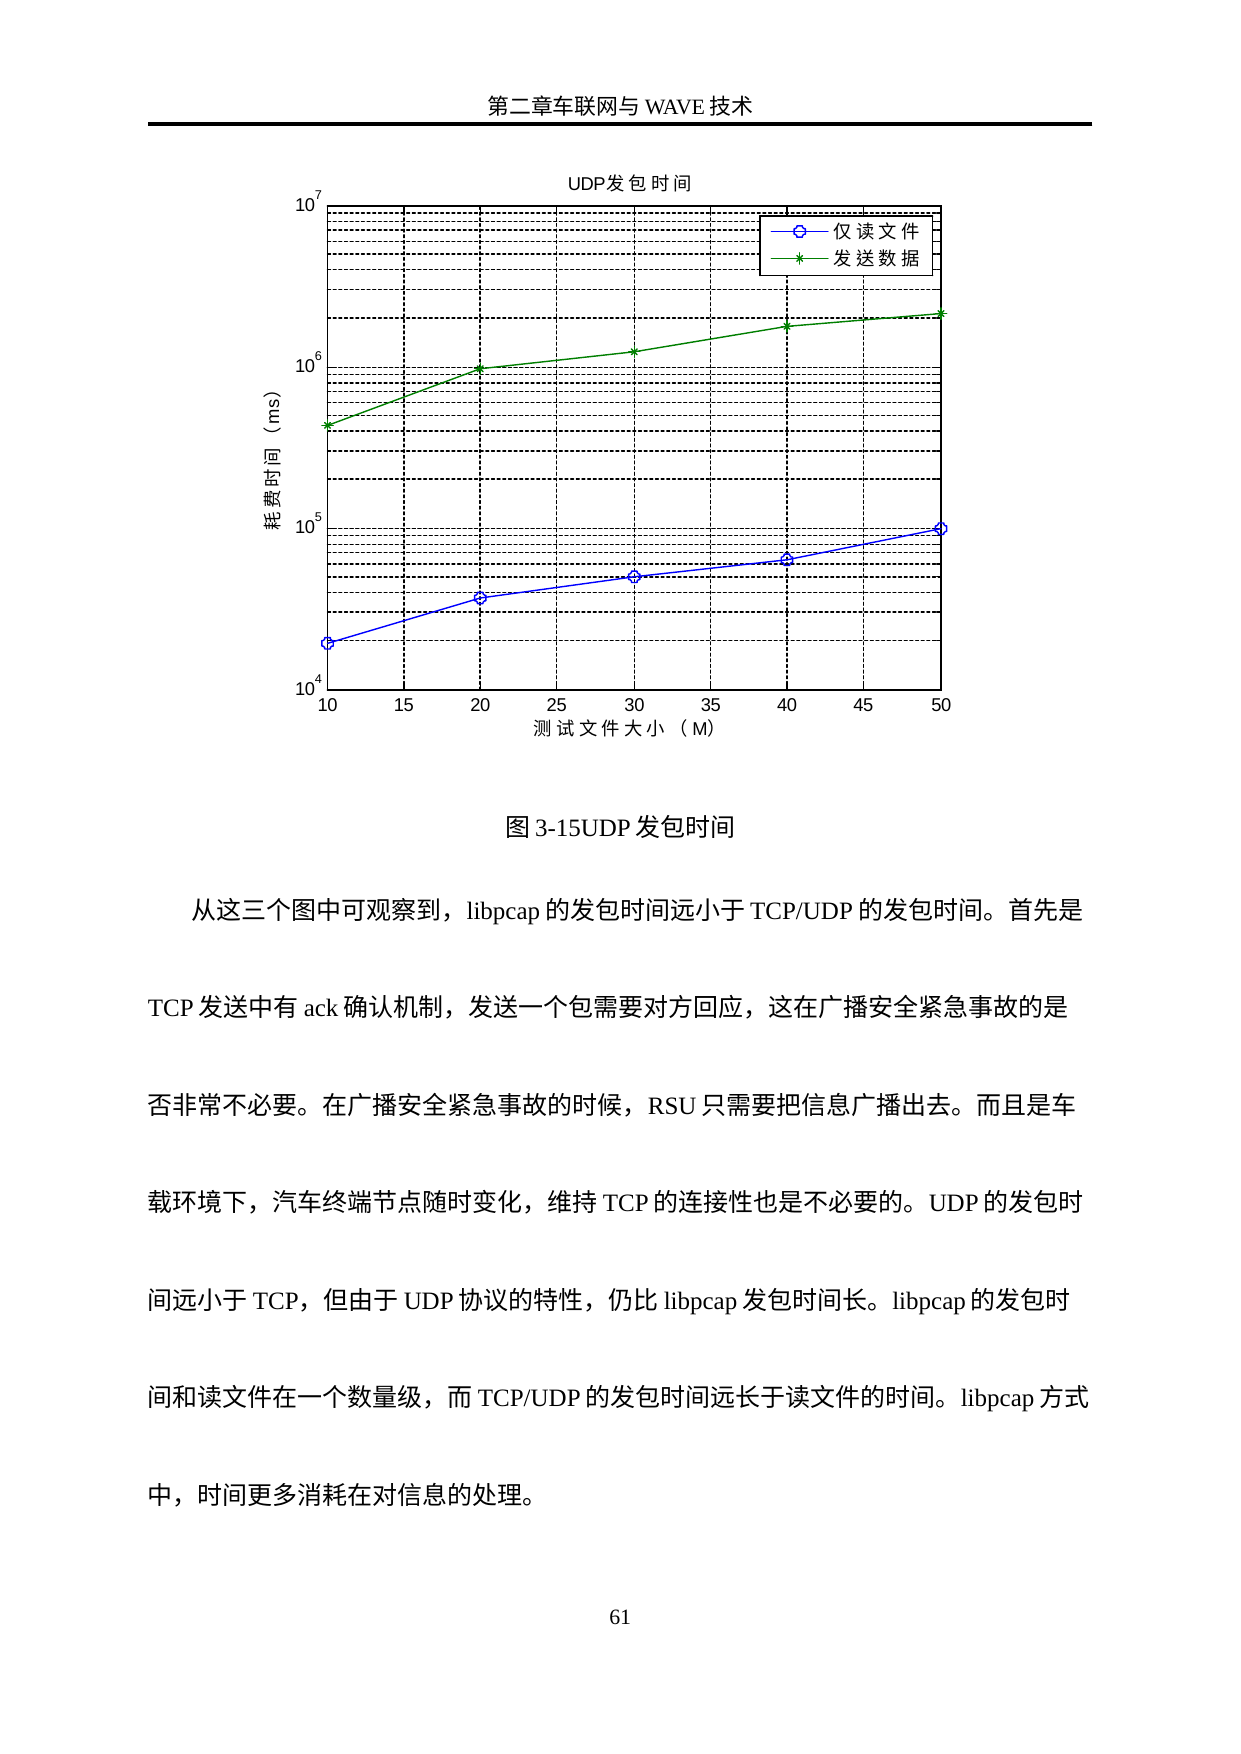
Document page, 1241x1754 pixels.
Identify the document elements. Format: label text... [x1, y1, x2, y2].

text 从这三个图中可观察到，libpcap的发包时间远小于TCP/UDP的发包时间。首先是TCP发送中有ack确认机制，发送一个包需要对方回应，这在广播安全紧急事故的是否非常不必要。在广播安全紧急事故的时候，RSU只需要把信息广播出去。而且是车载环境下，汽车终端节点随时变化，维持TCP的连接性也是不必要的。UDP的发包时间远小于TCP，但由于UDP协议的特性，仍比libpcap发包时间长。libpcap的发包时间和读文件在一个数量级，而TCP/UDP的发包时间远长于读文件的时间。libpcap方式中，时间更多消耗在对信息的处理。 [148, 876, 1092, 1526]
text 图3-15UDP发包时间 [148, 793, 1092, 858]
